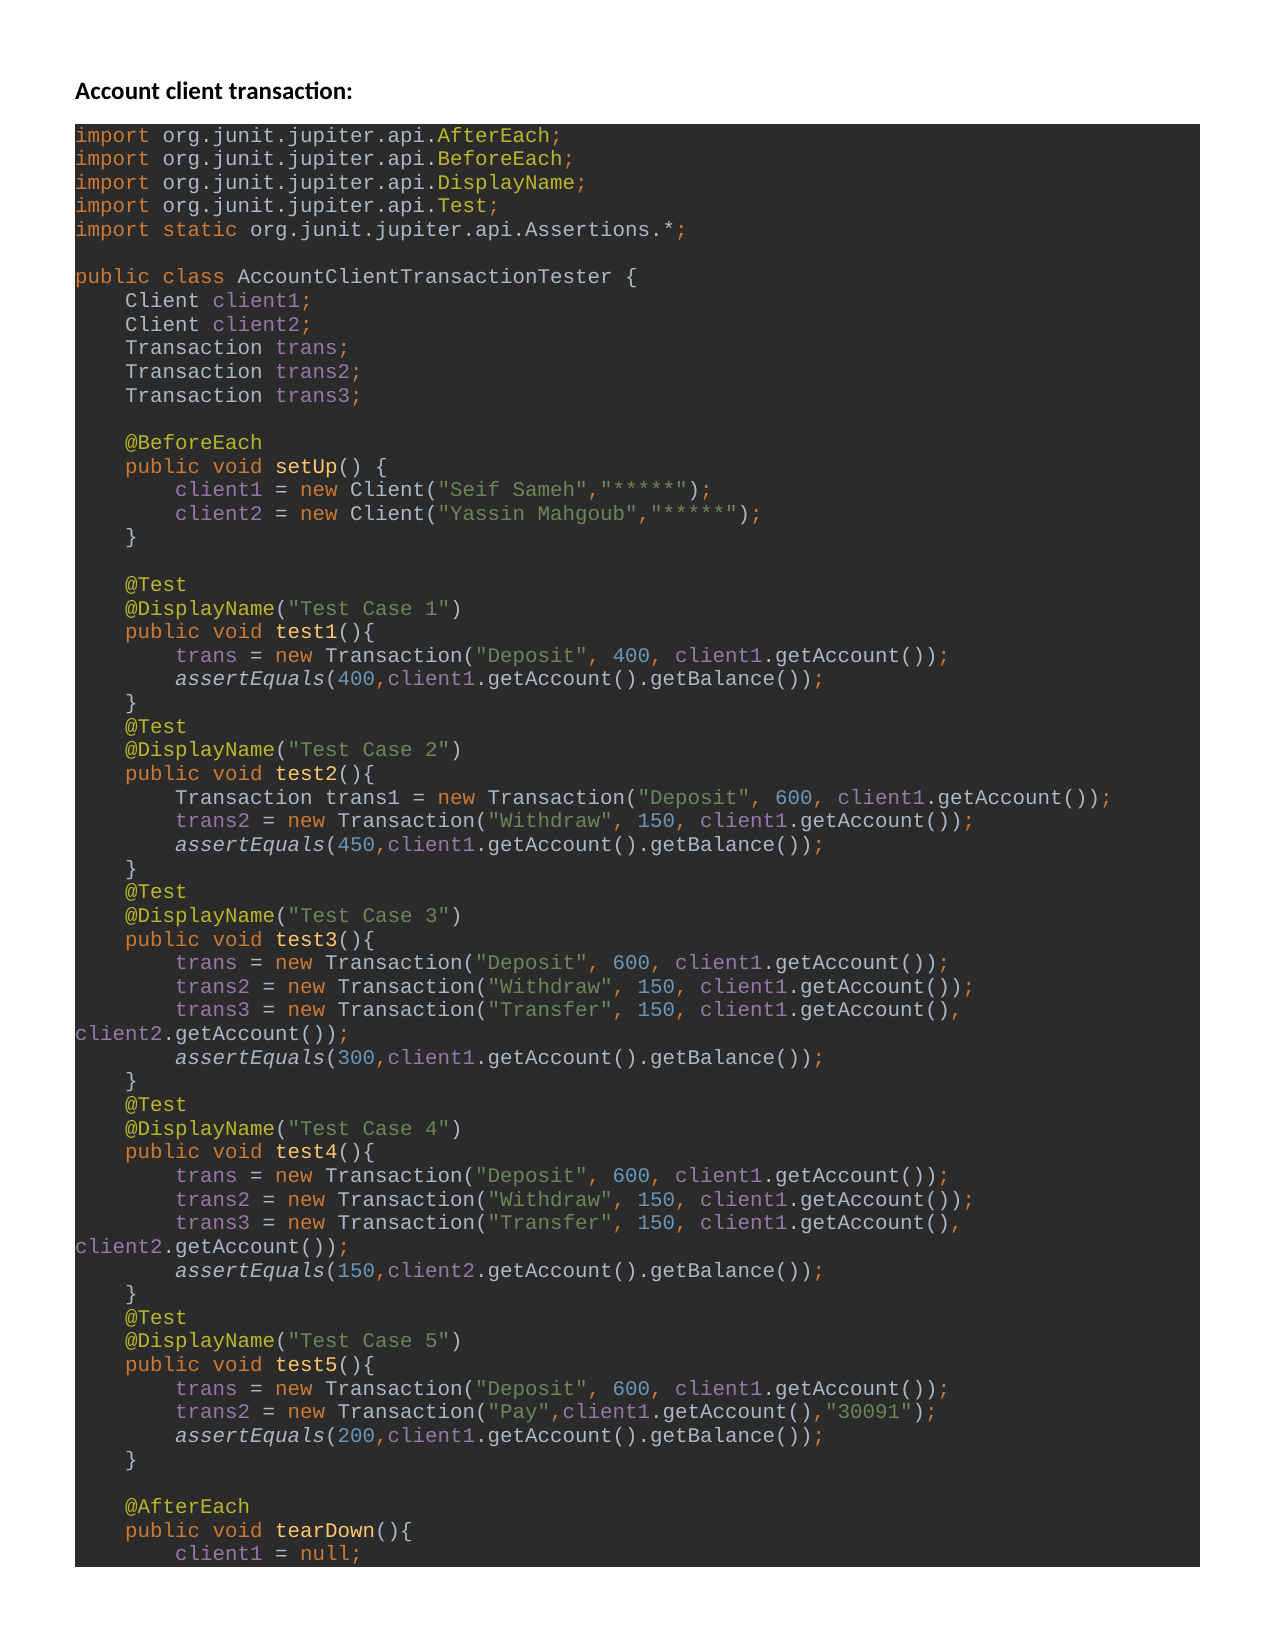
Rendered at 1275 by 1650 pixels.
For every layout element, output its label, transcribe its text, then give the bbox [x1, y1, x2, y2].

text Account client transaction: [75, 75, 1200, 106]
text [75, 124, 1200, 1567]
